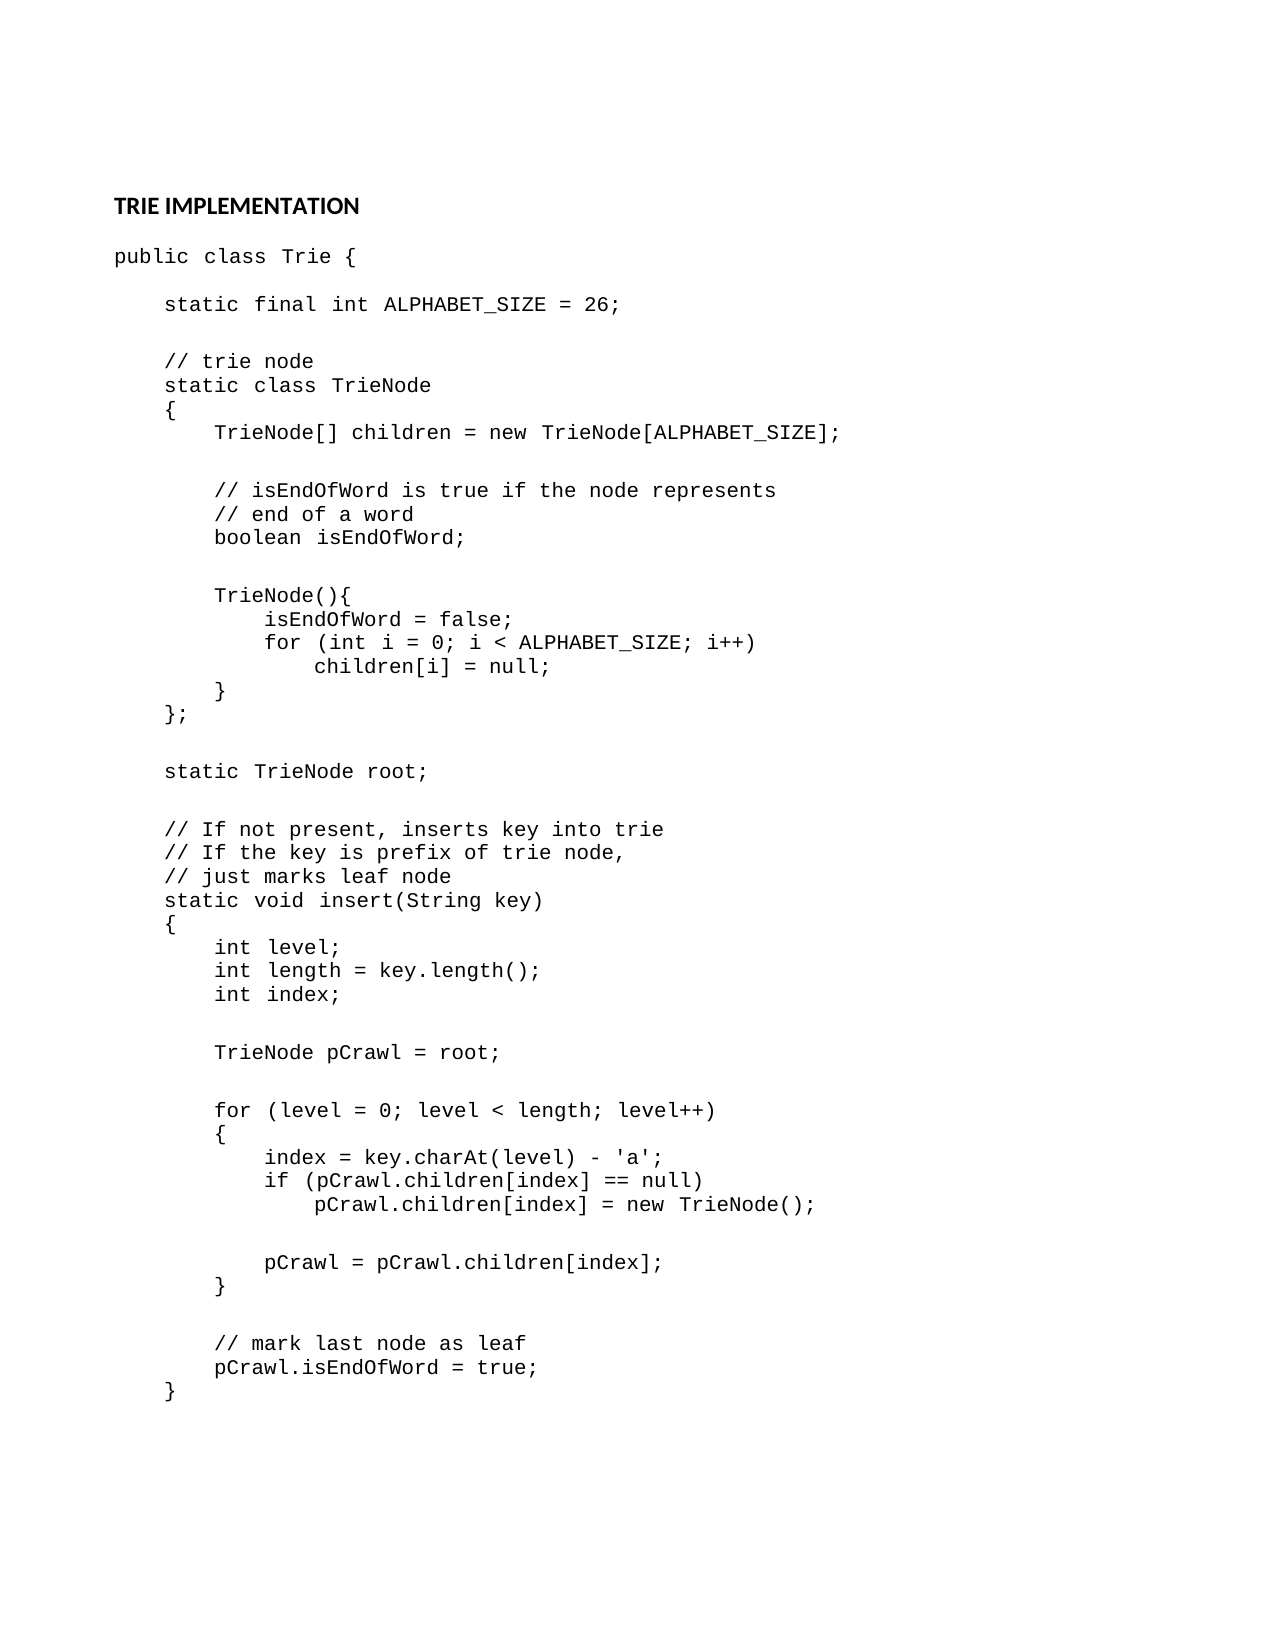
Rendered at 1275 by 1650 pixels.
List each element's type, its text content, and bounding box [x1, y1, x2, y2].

text for (int i = 0; i < ALPHABET_SIZE; i++) [114, 632, 1191, 656]
text int level; [114, 937, 1191, 961]
text TrieNode pCrawl = root; [114, 1042, 1191, 1066]
text boolean isEndOfWord; [114, 527, 1191, 551]
text { [114, 913, 1191, 937]
text pCrawl.isEndOfWord = true; [114, 1357, 1191, 1381]
text // isEndOfWord is true if the node represents [114, 480, 1191, 504]
text TrieNode[] children = new TrieNode[ALPHABET_SIZE]; [114, 422, 1191, 446]
text static void insert(String key) [114, 889, 1191, 913]
text index = key.charAt(level) - 'a'; [114, 1147, 1191, 1171]
text // end of a word [114, 504, 1191, 527]
text isEndOfWord = false; [114, 609, 1191, 632]
text TRIE IMPLEMENTATION [114, 191, 1191, 221]
text // trie node [114, 351, 1191, 375]
text children[i] = null; [114, 656, 1191, 679]
text // mark last node as leaf [114, 1333, 1191, 1357]
text static TrieNode root; [114, 761, 1191, 784]
text } [114, 1276, 1191, 1299]
text TrieNode(){ [114, 585, 1191, 609]
text } [114, 1381, 1191, 1404]
text // just marks leaf node [114, 866, 1191, 889]
text // If the key is prefix of trie node, [114, 842, 1191, 866]
text static final int ALPHABET_SIZE = 26; [114, 294, 1191, 317]
text int length = key.length(); [114, 961, 1191, 984]
text int index; [114, 984, 1191, 1008]
text { [114, 399, 1191, 422]
text static class TrieNode [114, 375, 1191, 399]
text // If not present, inserts key into trie [114, 819, 1191, 842]
text if (pCrawl.children[index] == null) [114, 1171, 1191, 1194]
text for (level = 0; level < length; level++) [114, 1099, 1191, 1123]
text pCrawl.children[index] = new TrieNode(); [114, 1194, 1191, 1218]
text public class Trie { [114, 246, 1191, 270]
text pCrawl = pCrawl.children[index]; [114, 1252, 1191, 1276]
text } [114, 679, 1191, 703]
text { [114, 1123, 1191, 1147]
text }; [114, 703, 1191, 727]
